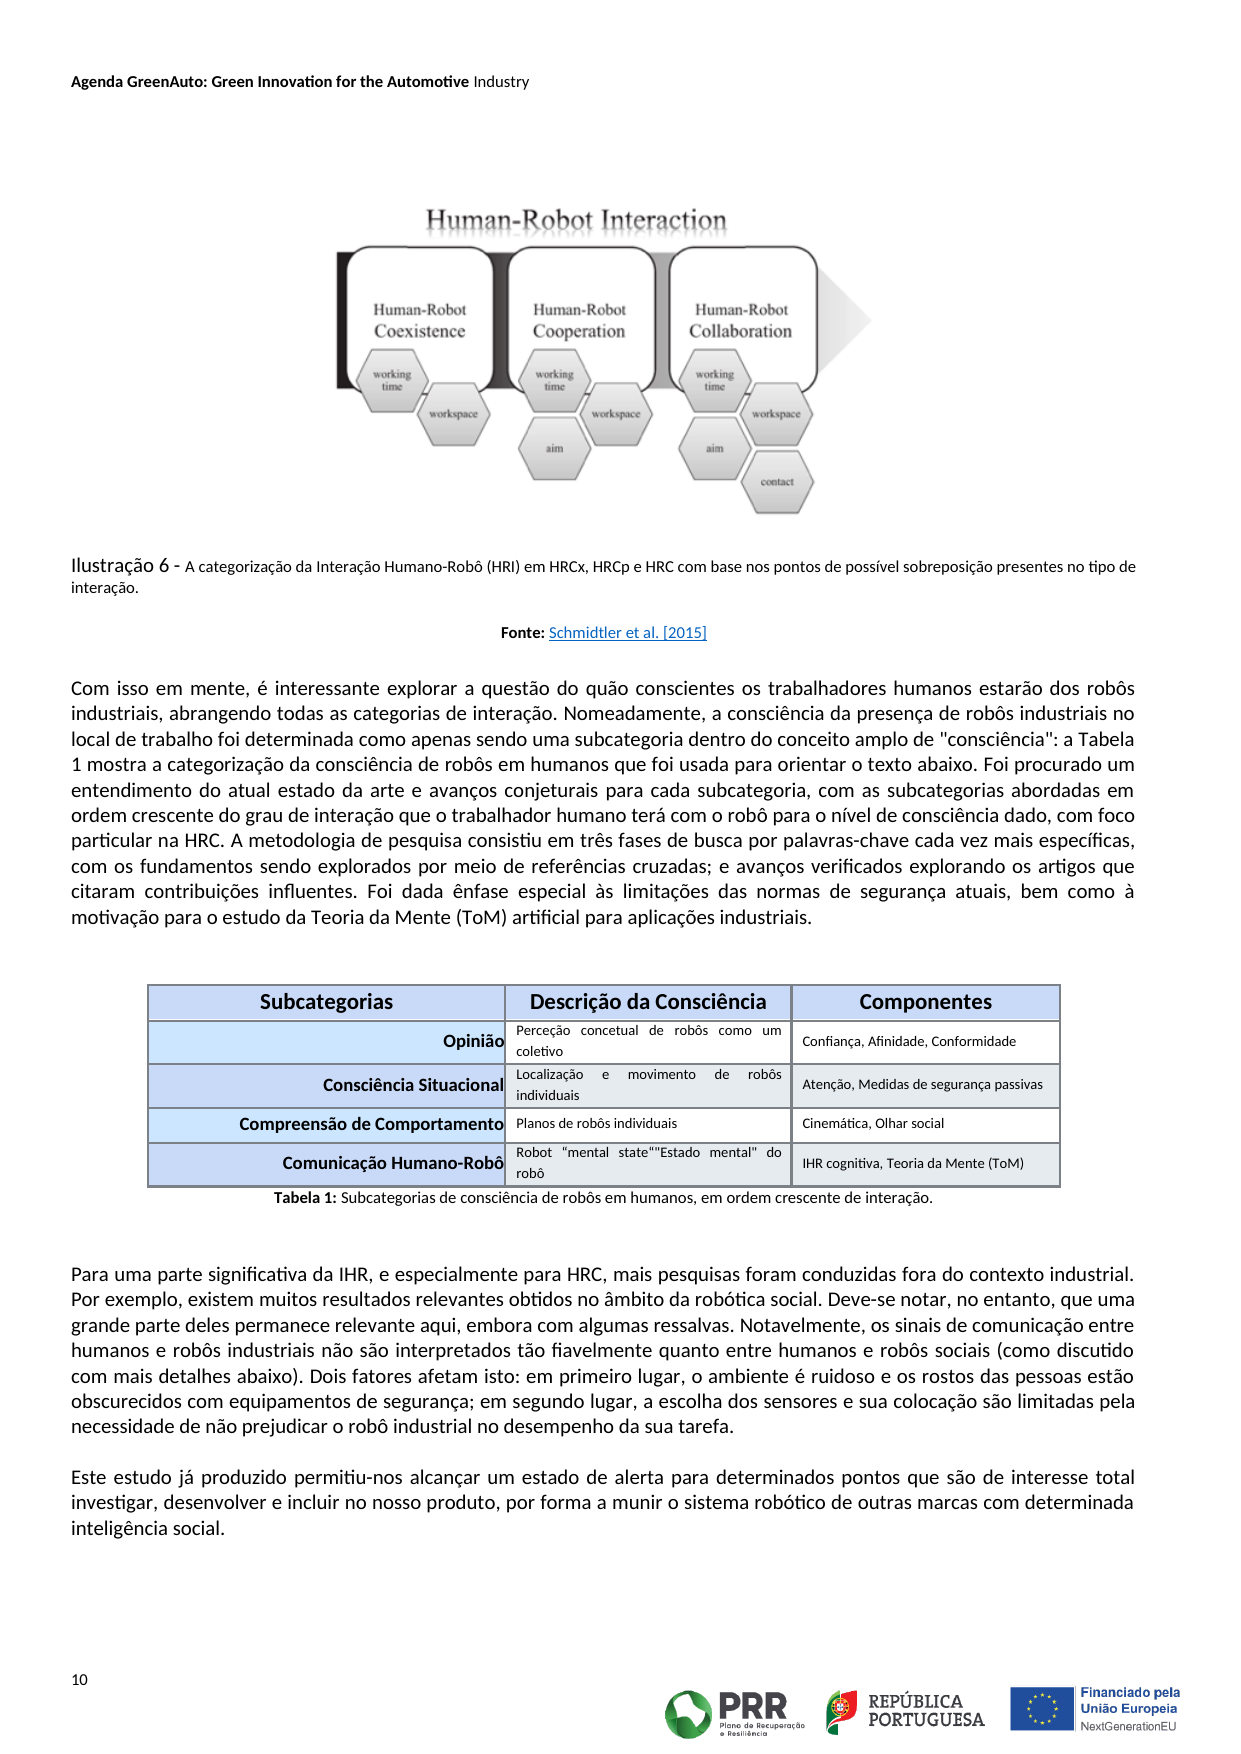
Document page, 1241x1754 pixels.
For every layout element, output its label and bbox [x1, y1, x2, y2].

picture [332, 206, 876, 519]
picture [651, 1668, 1199, 1749]
